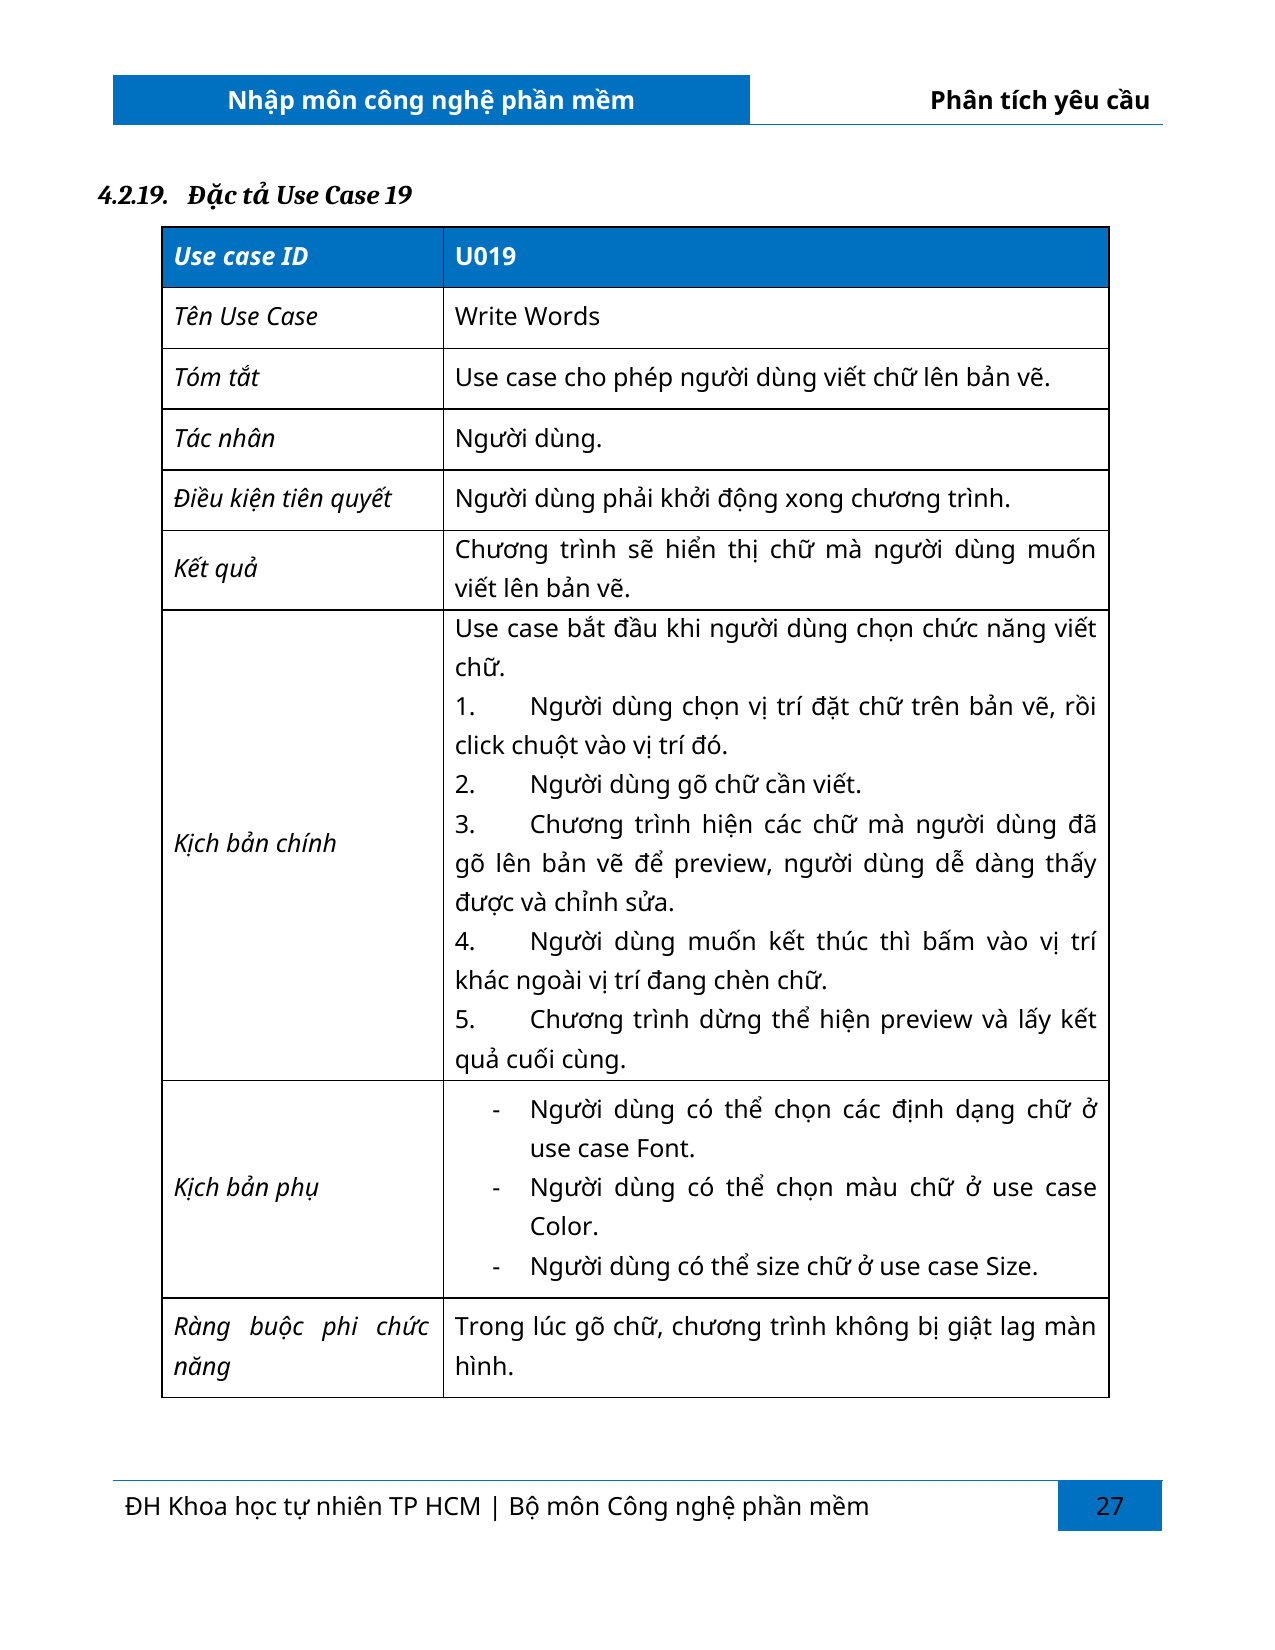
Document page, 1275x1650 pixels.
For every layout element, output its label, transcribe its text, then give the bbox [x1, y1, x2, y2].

table_cell Use case bắt đầu khi người dùng chọn chức năng viết chữ. Người dùng chọn vị trí đặt chữ trên bản vẽ, rồi click chuột vào vị trí đó. Người dùng gõ chữ cần viết. Chương trình hiện các chữ mà người dùng đã gõ lên bản vẽ để preview, người dùng dễ dàng thấy được và chỉnh sửa. Người dùng muốn kết thúc thì bấm vào vị trí khác ngoài vị trí đang chèn chữ. Chương trình dừng thể hiện preview và lấy kết quả cuối cùng. [444, 611, 1108, 1079]
table_cell Người dùng phải khởi động xong chương trình. [444, 471, 1108, 530]
table_cell Tên Use Case [163, 288, 443, 348]
table_header U019 [444, 228, 1108, 287]
table_cell Người dùng. [444, 410, 1108, 469]
table_cell Người dùng có thể chọn các định dạng chữ ở use case Font. Người dùng có thể chọn màu chữ ở use case Color. Người dùng có thể size chữ ở use case Size. [444, 1081, 1108, 1297]
table_cell Kịch bản chính [163, 611, 443, 1079]
table_cell Use case cho phép người dùng viết chữ lên bản vẽ. [444, 349, 1108, 408]
table_cell Write Words [444, 288, 1108, 348]
table_cell Tóm tắt [163, 349, 443, 408]
table_cell Chương trình sẽ hiển thị chữ mà người dùng muốn viết lên bản vẽ. [444, 531, 1108, 609]
table_cell Tác nhân [163, 410, 443, 469]
table_cell Trong lúc gõ chữ, chương trình không bị giật lag màn hình. [444, 1299, 1108, 1397]
table_cell Kết quả [163, 531, 443, 609]
table_cell Kịch bản phụ [163, 1081, 443, 1297]
table_cell Điều kiện tiên quyết [163, 471, 443, 530]
table_cell Ràng buộc phi chức năng [163, 1299, 443, 1397]
table_header Use case ID [163, 228, 443, 287]
list Đặc tả Use Case 19 [169, 180, 1162, 211]
